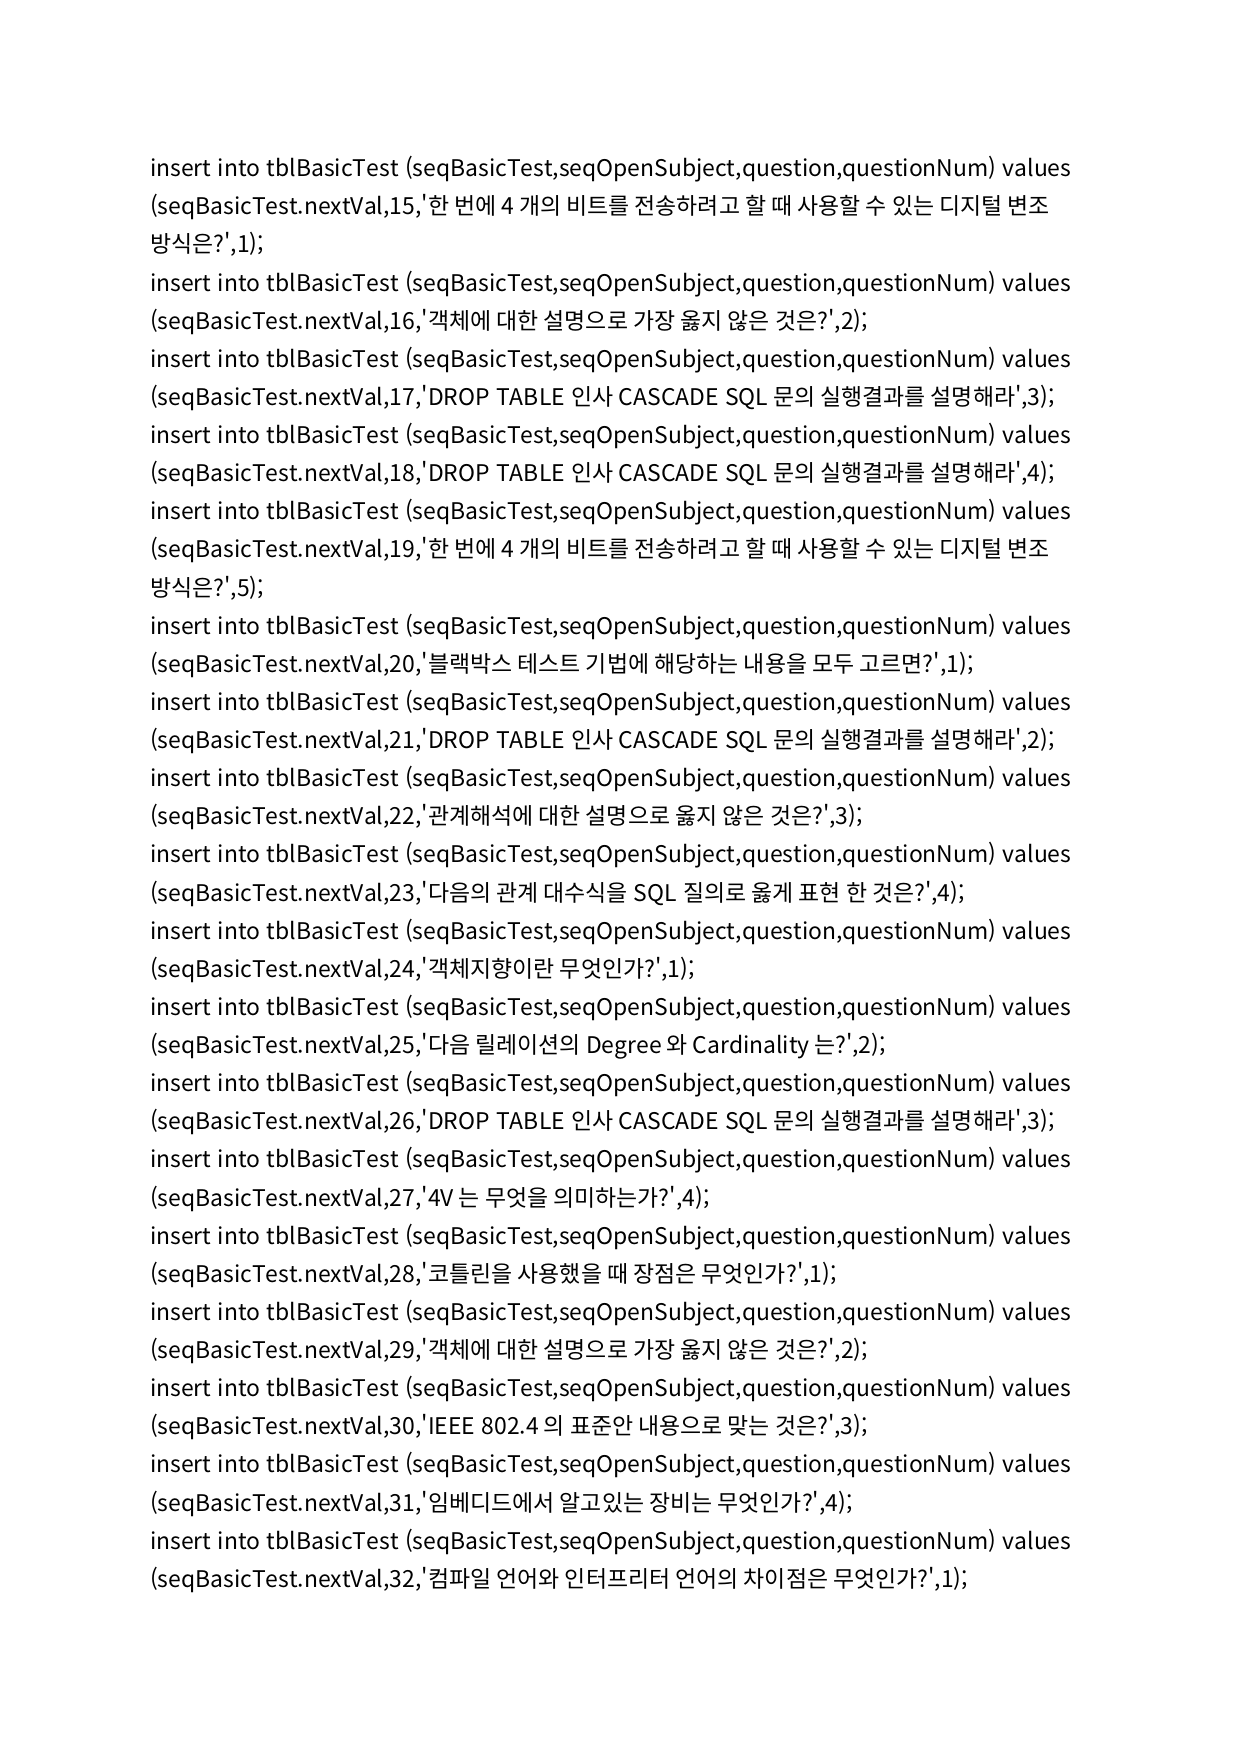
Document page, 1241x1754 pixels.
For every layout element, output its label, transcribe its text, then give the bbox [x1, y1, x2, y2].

text insert into tblBasicTest (seqBasicTest,seqOpenSubject,question,questionNum) values (seqBasicTest.nextVal,23,'다음의 관계 대수식을 SQL 질의로 옳게 표현 한 것은?',4); [150, 836, 1090, 908]
text insert into tblBasicTest (seqBasicTest,seqOpenSubject,question,questionNum) values (seqBasicTest.nextVal,32,'컴파일 언어와 인터프리터 언어의 차이점은 무엇인가?',1); [150, 1522, 1090, 1594]
text insert into tblBasicTest (seqBasicTest,seqOpenSubject,question,questionNum) values (seqBasicTest.nextVal,25,'다음 릴레이션의 Degree와 Cardinality는?',2); [150, 989, 1090, 1060]
text insert into tblBasicTest (seqBasicTest,seqOpenSubject,question,questionNum) values (seqBasicTest.nextVal,16,'객체에 대한 설명으로 가장 옳지 않은 것은?',2); [150, 264, 1090, 336]
text insert into tblBasicTest (seqBasicTest,seqOpenSubject,question,questionNum) values (seqBasicTest.nextVal,19,'한 번에 4개의 비트를 전송하려고 할 때 사용할 수 있는 디지털 변조 방식은?',5); [150, 493, 1090, 603]
text insert into tblBasicTest (seqBasicTest,seqOpenSubject,question,questionNum) values (seqBasicTest.nextVal,28,'코틀린을 사용했을 때 장점은 무엇인가?',1); [150, 1217, 1090, 1289]
text insert into tblBasicTest (seqBasicTest,seqOpenSubject,question,questionNum) values (seqBasicTest.nextVal,18,'DROP TABLE 인사 CASCADE SQL문의 실행결과를 설명해라',4); [150, 417, 1090, 488]
text insert into tblBasicTest (seqBasicTest,seqOpenSubject,question,questionNum) values (seqBasicTest.nextVal,31,'임베디드에서 알고있는 장비는 무엇인가?',4); [150, 1446, 1090, 1518]
text insert into tblBasicTest (seqBasicTest,seqOpenSubject,question,questionNum) values (seqBasicTest.nextVal,22,'관계해석에 대한 설명으로 옳지 않은 것은?',3); [150, 760, 1090, 831]
text insert into tblBasicTest (seqBasicTest,seqOpenSubject,question,questionNum) values (seqBasicTest.nextVal,17,'DROP TABLE 인사 CASCADE SQL문의 실행결과를 설명해라',3); [150, 341, 1090, 412]
text insert into tblBasicTest (seqBasicTest,seqOpenSubject,question,questionNum) values (seqBasicTest.nextVal,20,'블랙박스 테스트 기법에 해당하는 내용을 모두 고르면?',1); [150, 607, 1090, 679]
text insert into tblBasicTest (seqBasicTest,seqOpenSubject,question,questionNum) values (seqBasicTest.nextVal,26,'DROP TABLE 인사 CASCADE SQL문의 실행결과를 설명해라',3); [150, 1065, 1090, 1136]
text insert into tblBasicTest (seqBasicTest,seqOpenSubject,question,questionNum) values (seqBasicTest.nextVal,15,'한 번에 4개의 비트를 전송하려고 할 때 사용할 수 있는 디지털 변조 방식은?',1); [150, 150, 1090, 259]
text insert into tblBasicTest (seqBasicTest,seqOpenSubject,question,questionNum) values (seqBasicTest.nextVal,21,'DROP TABLE 인사 CASCADE SQL문의 실행결과를 설명해라',2); [150, 684, 1090, 755]
text insert into tblBasicTest (seqBasicTest,seqOpenSubject,question,questionNum) values (seqBasicTest.nextVal,29,'객체에 대한 설명으로 가장 옳지 않은 것은?',2); [150, 1294, 1090, 1365]
text insert into tblBasicTest (seqBasicTest,seqOpenSubject,question,questionNum) values (seqBasicTest.nextVal,30,'IEEE 802.4의 표준안 내용으로 맞는 것은?',3); [150, 1370, 1090, 1441]
text insert into tblBasicTest (seqBasicTest,seqOpenSubject,question,questionNum) values (seqBasicTest.nextVal,24,'객체지향이란 무엇인가?',1); [150, 912, 1090, 984]
text insert into tblBasicTest (seqBasicTest,seqOpenSubject,question,questionNum) values (seqBasicTest.nextVal,27,'4V는 무엇을 의미하는가?',4); [150, 1141, 1090, 1213]
